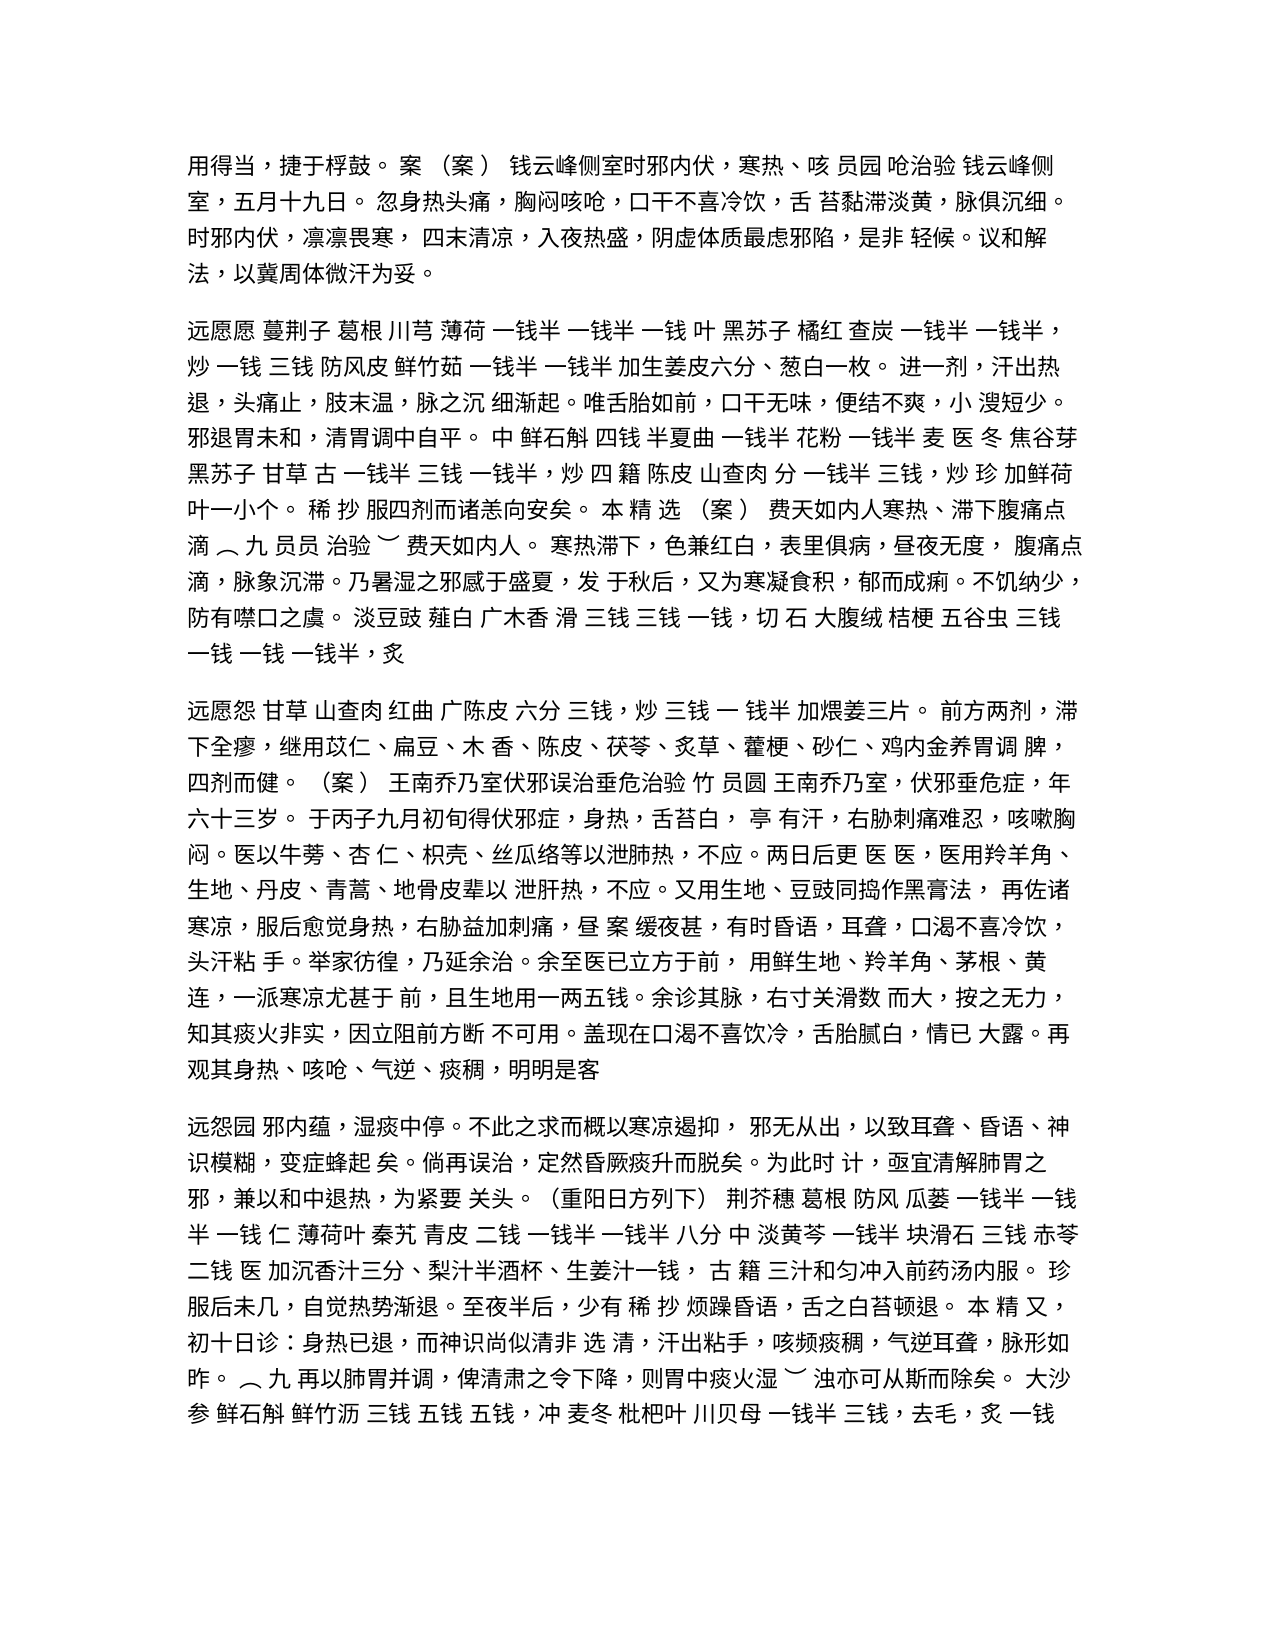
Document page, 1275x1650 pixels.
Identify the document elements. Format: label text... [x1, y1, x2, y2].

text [187, 1111, 1087, 1430]
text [187, 150, 1087, 289]
text 远愿怨 甘草 山查肉 红曲 广陈皮 六分 三钱，炒 三钱 一 钱半 加煨姜三片。 前方两剂，滞下全瘳，继用苡仁、扁豆、木 香、陈皮、茯苓、炙草、藿梗、砂仁、鸡内金养胃调 脾，四剂而健。 （案 ） 王南乔乃室伏邪误治垂危治验 竹 员圆 王南乔乃室，伏邪垂危症，年六十三岁。 于丙子九月初旬得伏邪症，身热，舌苔白， 亭 有汗，右胁刺痛难忍，咳嗽胸闷。医以牛蒡、杏 仁、枳壳、丝瓜络等以泄肺热，不应。两日后更 医 医，医用羚羊角、生地、丹皮、青蒿、地骨皮辈以 泄肝热，不应。又用生地、豆豉同捣作黑膏法， 再佐诸寒凉，服后愈觉身热，右胁益加刺痛，昼 案 缓夜甚，有时昏语，耳聋，口渴不喜冷饮，头汗粘 手。举家彷徨，乃延余治。余至医已立方于前， 用鲜生地、羚羊角、茅根、黄连，一派寒凉尤甚于 前，且生地用一两五钱。余诊其脉，右寸关滑数 而大，按之无力，知其痰火非实，因立阻前方断 不可用。盖现在口渴不喜饮冷，舌胎腻白，情已 大露。再观其身热、咳呛、气逆、痰稠，明明是客 [187, 695, 1087, 1085]
text 远愿愿 蔓荆子 葛根 川芎 薄荷 一钱半 一钱半 一钱 叶 黑苏子 橘红 查炭 一钱半 一钱半，炒 一钱 三钱 防风皮 鲜竹茹 一钱半 一钱半 加生姜皮六分、葱白一枚。 进一剂，汗出热退，头痛止，肢末温，脉之沉 细渐起。唯舌胎如前，口干无味，便结不爽，小 溲短少。邪退胃未和，清胃调中自平。 中 鲜石斛 四钱 半夏曲 一钱半 花粉 一钱半 麦 医 冬 焦谷芽 黑苏子 甘草 古 一钱半 三钱 一钱半，炒 四 籍 陈皮 山查肉 分 一钱半 三钱，炒 珍 加鲜荷叶一小个。 稀 抄 服四剂而诸恙向安矣。 本 精 选 （案 ） 费天如内人寒热、滞下腹痛点滴 ︵ 九 员员 治验 ︶ 费天如内人。 寒热滞下，色兼红白，表里俱病，昼夜无度， 腹痛点滴，脉象沉滞。乃暑湿之邪感于盛夏，发 于秋后，又为寒凝食积，郁而成痢。不饥纳少， 防有噤口之虞。 淡豆豉 薤白 广木香 滑 三钱 三钱 一钱，切 石 大腹绒 桔梗 五谷虫 三钱 一钱 一钱 一钱半，炙 [187, 314, 1087, 669]
